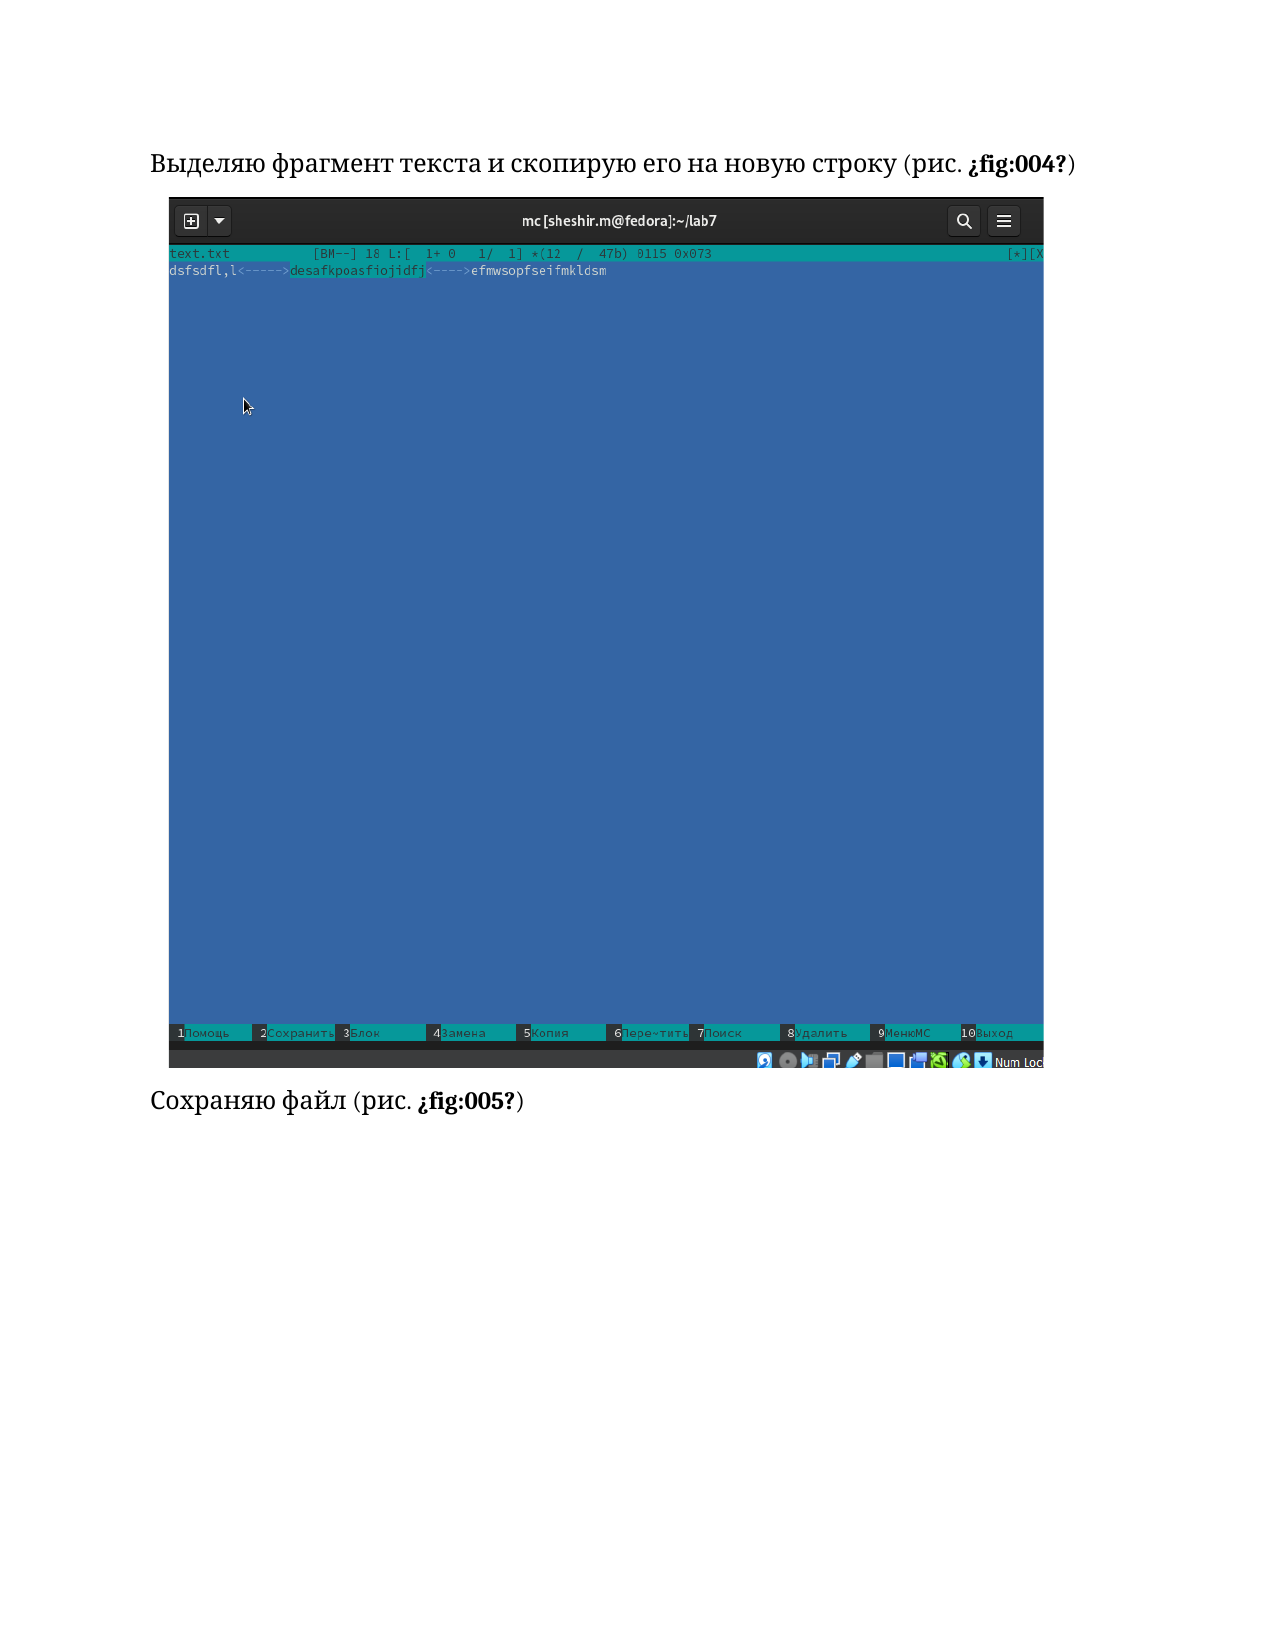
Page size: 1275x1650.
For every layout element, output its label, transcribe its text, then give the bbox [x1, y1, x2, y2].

picture [168, 197, 1044, 1068]
text Выделяю фрагмент текста и скопирую его на новую строку (рис. ¿fig:004?) [150, 150, 1125, 179]
text Сохраняю файл (рис. ¿fig:005?) [150, 1087, 1125, 1115]
